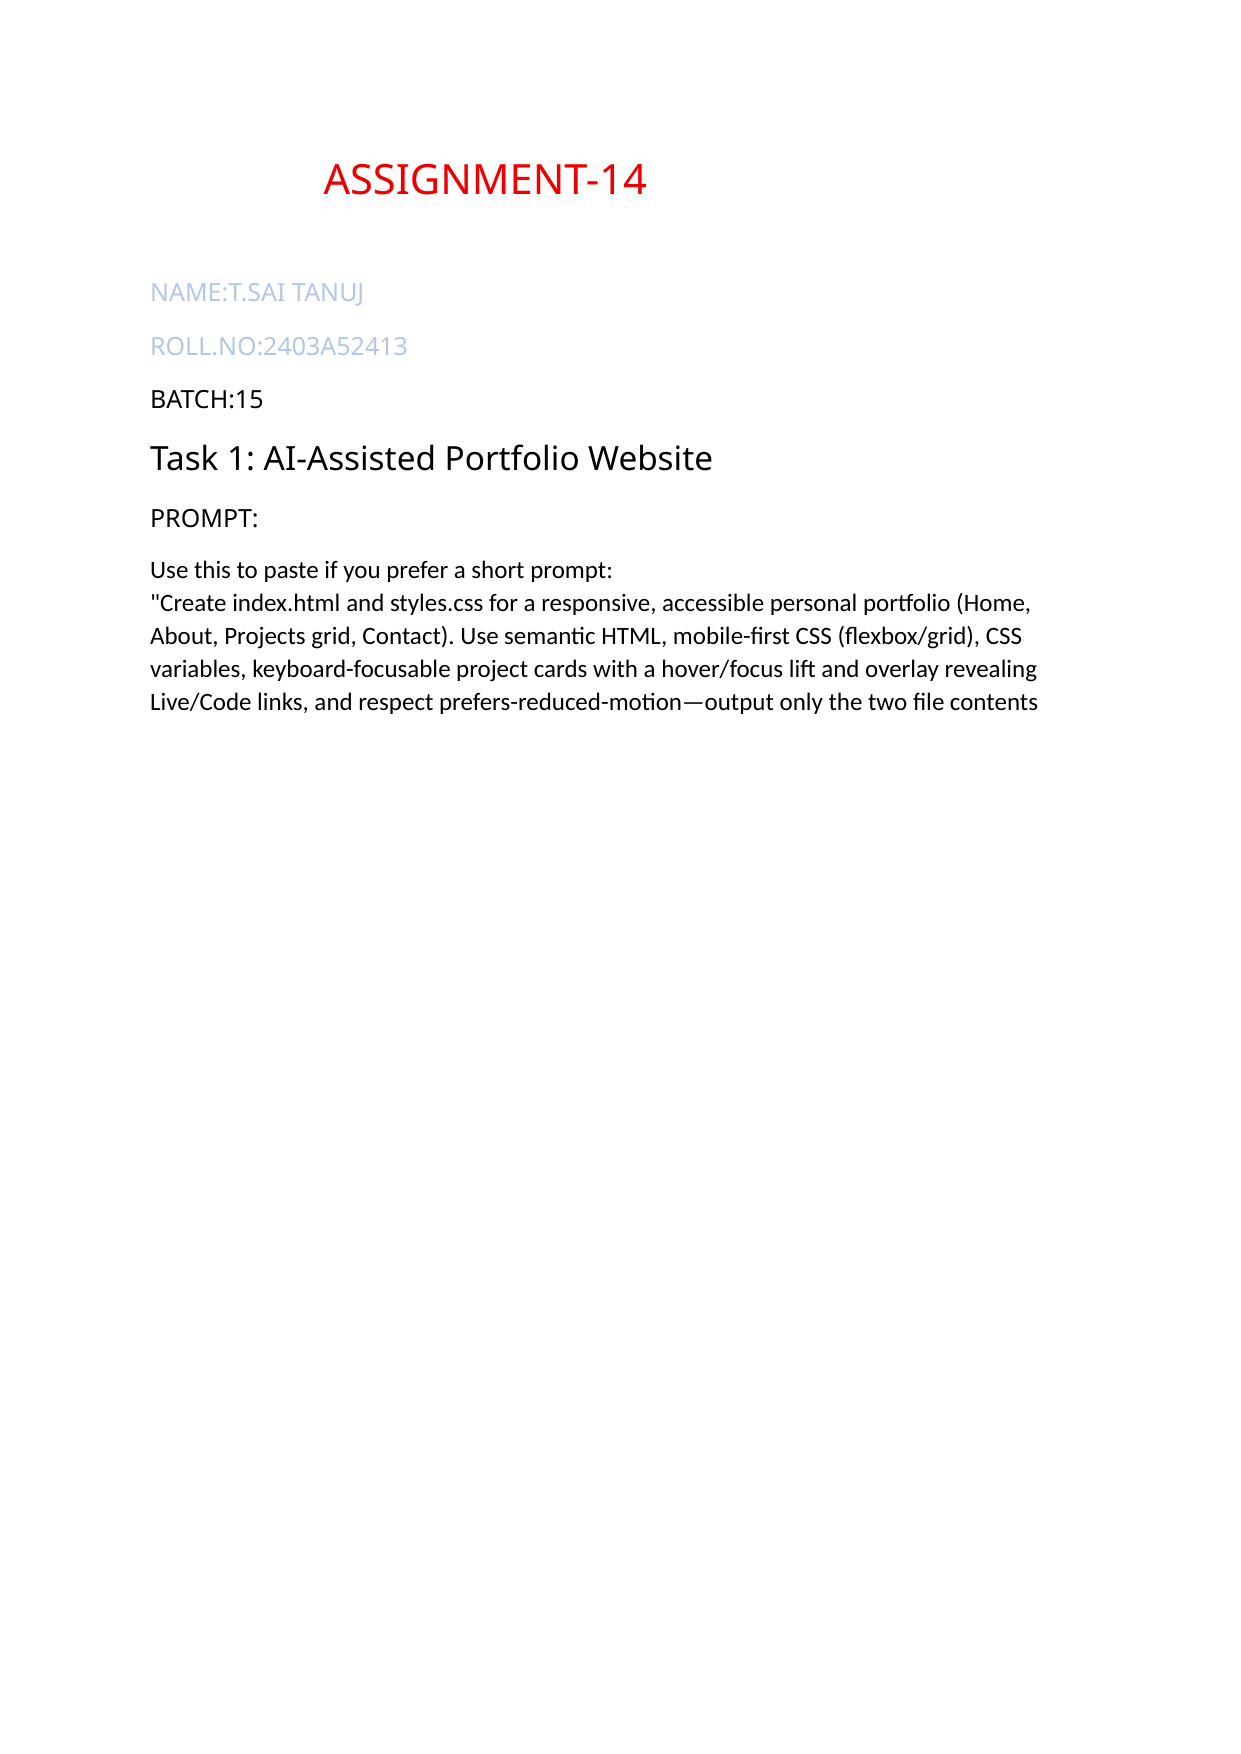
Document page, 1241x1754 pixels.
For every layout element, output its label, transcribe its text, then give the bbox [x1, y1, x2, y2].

text ROLL.NO:2403A52413 [150, 328, 1090, 362]
text BATCH:15 [150, 382, 1090, 416]
text PROMPT: [150, 501, 1090, 535]
text ASSIGNMENT-14 [150, 150, 1090, 207]
text Task 1: AI-Assisted Portfolio Website [150, 435, 1090, 481]
text NAME:T.SAI TANUJ [150, 275, 1090, 309]
text Use this to paste if you prefer a short prompt: "Create index.html and styles.css for a responsive, accessible personal portfolio (Home, About, Projects grid, Contact). Use semantic HTML, mobile-first CSS (flexbox/grid), CSS variables, keyboard-focusable project cards with a hover/focus lift and overlay revealing Live/Code links, and respect prefers-reduced-motion—output only the two file contents [150, 554, 1090, 716]
